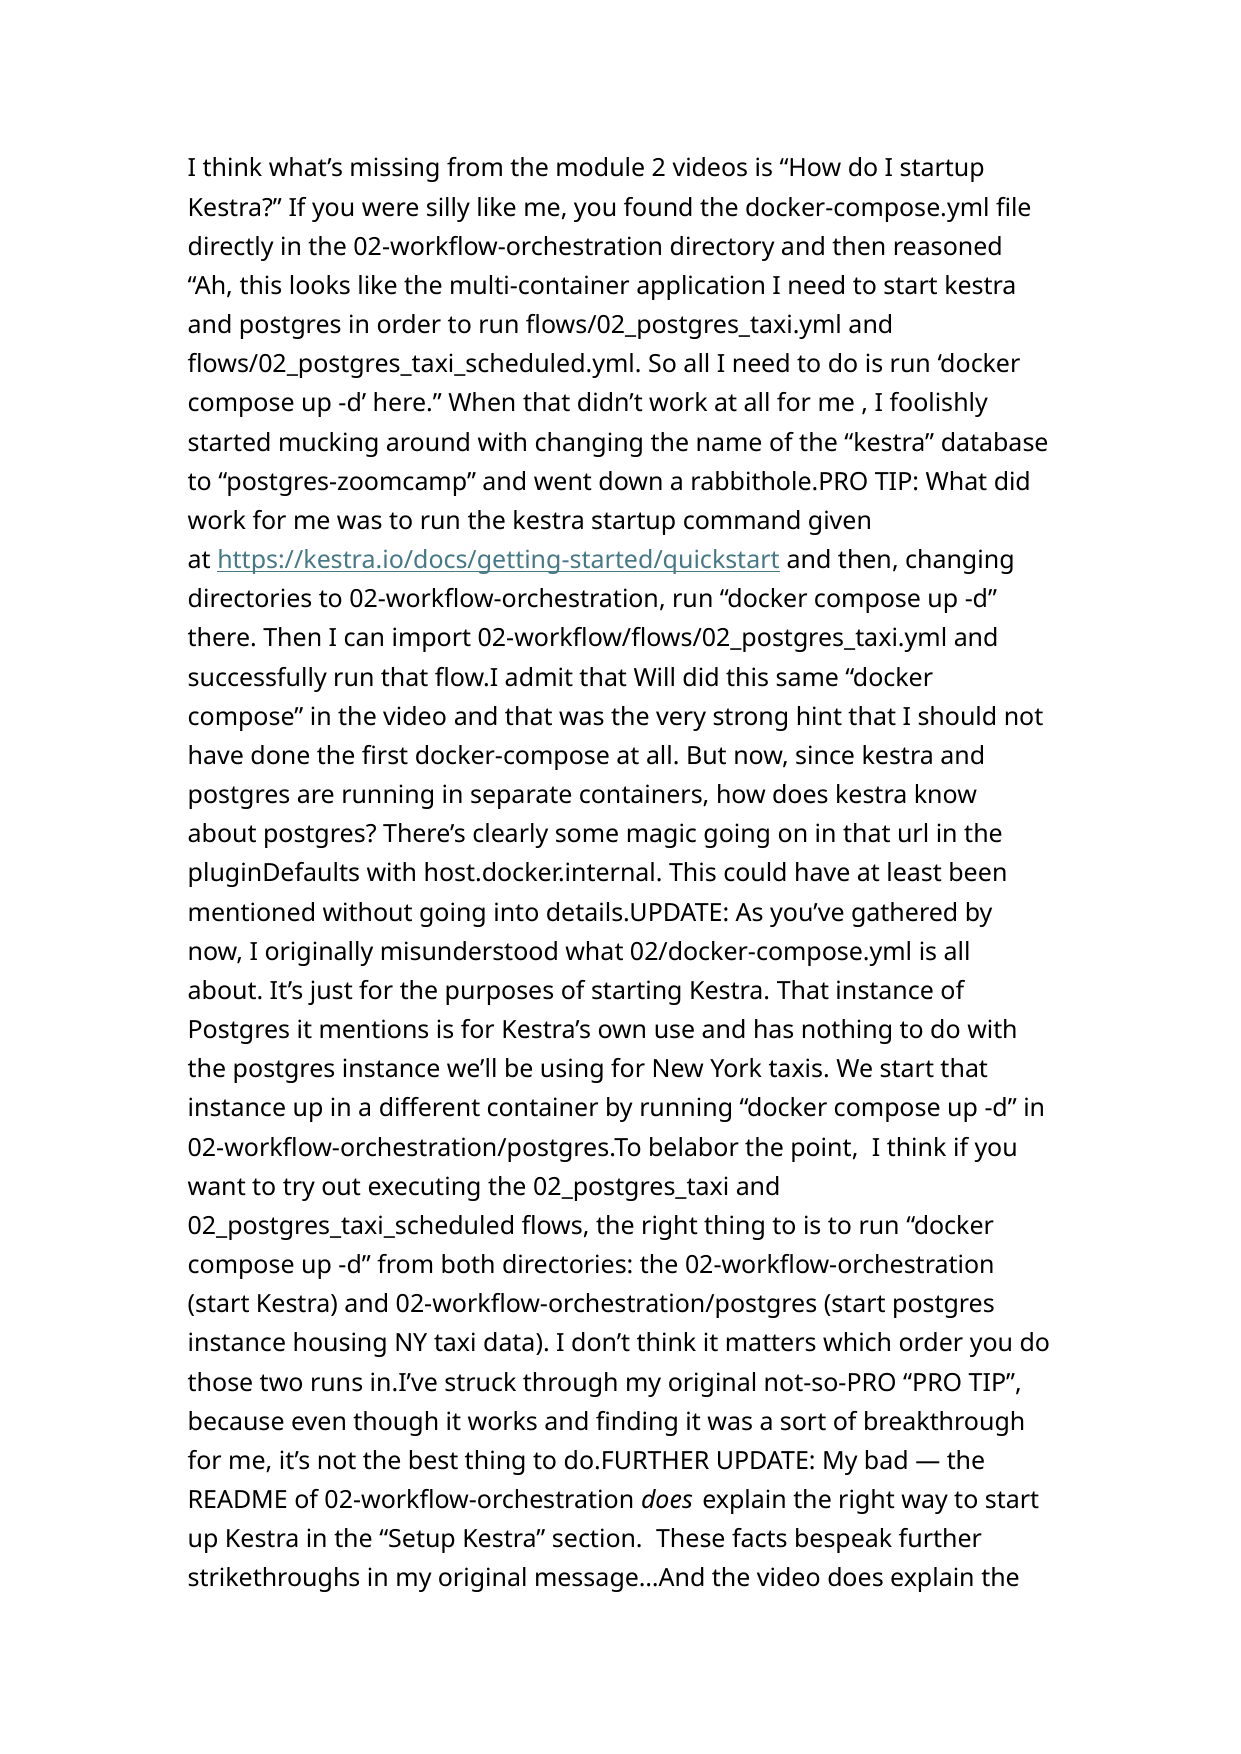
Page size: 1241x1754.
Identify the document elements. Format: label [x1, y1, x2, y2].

text [187, 150, 1053, 1594]
